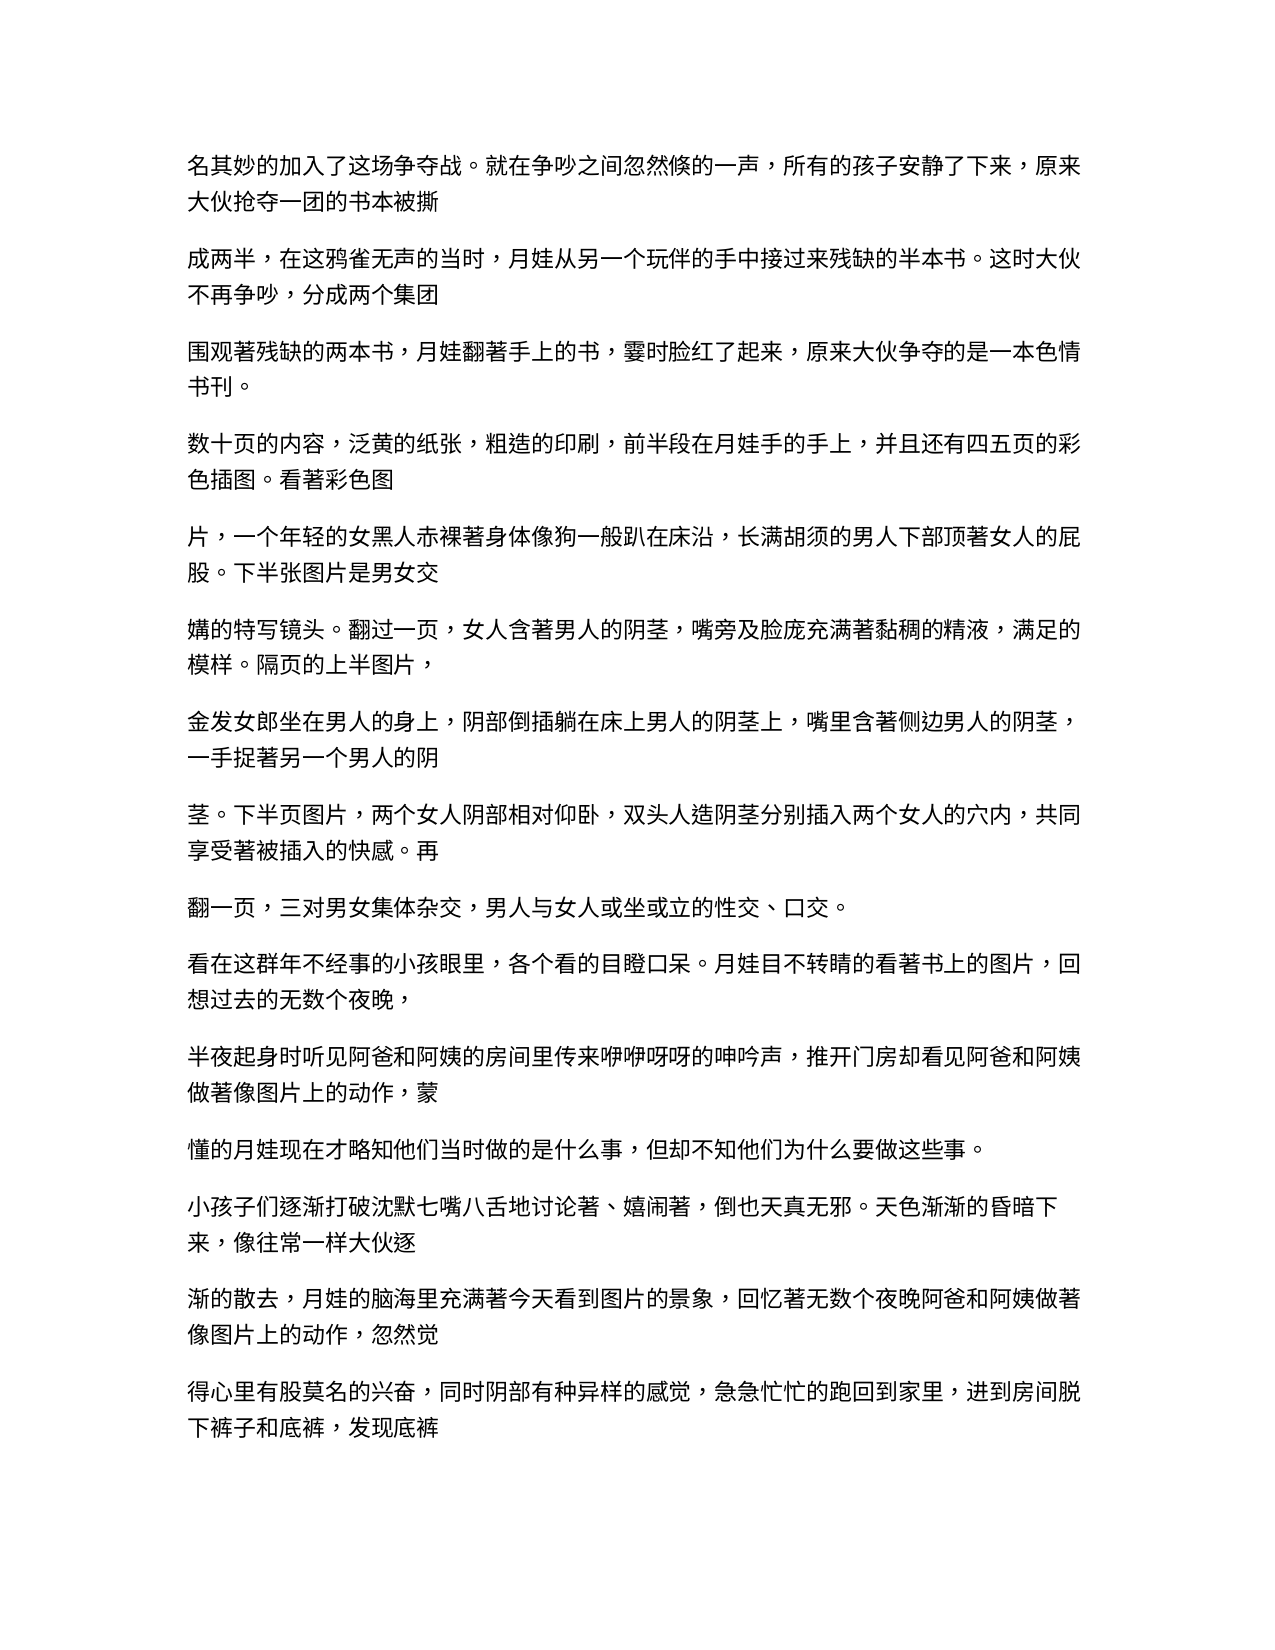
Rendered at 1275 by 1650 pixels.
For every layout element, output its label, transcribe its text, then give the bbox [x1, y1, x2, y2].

text 小孩子们逐渐打破沈默七嘴八舌地讨论著、嬉闹著，倒也天真无邪。天色渐渐的昏暗下来，像往常一样大伙逐 [187, 1191, 1087, 1258]
text 看在这群年不经事的小孩眼里，各个看的目瞪口呆。月娃目不转睛的看著书上的图片，回想过去的无数个夜晚， [187, 948, 1087, 1016]
text 名其妙的加入了这场争夺战。就在争吵之间忽然倏的一声，所有的孩子安静了下来，原来大伙抢夺一团的书本被撕 [187, 150, 1087, 217]
text 媾的特写镜头。翻过一页，女人含著男人的阴茎，嘴旁及脸庞充满著黏稠的精液，满足的模样。隔页的上半图片， [187, 613, 1087, 681]
text 懂的月娃现在才略知他们当时做的是什么事，但却不知他们为什么要做这些事。 [187, 1134, 1087, 1165]
text 金发女郎坐在男人的身上，阴部倒插躺在床上男人的阴茎上，嘴里含著侧边男人的阴茎，一手捉著另一个男人的阴 [187, 706, 1087, 773]
text 得心里有股莫名的兴奋，同时阴部有种异样的感觉，急急忙忙的跑回到家里，进到房间脱下裤子和底裤，发现底裤 [187, 1376, 1087, 1443]
text 翻一页，三对男女集体杂交，男人与女人或坐或立的性交、口交。 [187, 892, 1087, 923]
text 围观著残缺的两本书，月娃翻著手上的书，霎时脸红了起来，原来大伙争夺的是一本色情书刊。 [187, 335, 1087, 403]
text 茎。下半页图片，两个女人阴部相对仰卧，双头人造阴茎分别插入两个女人的穴内，共同享受著被插入的快感。再 [187, 799, 1087, 866]
text 渐的散去，月娃的脑海里充满著今天看到图片的景象，回忆著无数个夜晚阿爸和阿姨做著像图片上的动作，忽然觉 [187, 1283, 1087, 1351]
text 半夜起身时听见阿爸和阿姨的房间里传来咿咿呀呀的呻吟声，推开门房却看见阿爸和阿姨做著像图片上的动作，蒙 [187, 1041, 1087, 1108]
text 成两半，在这鸦雀无声的当时，月娃从另一个玩伴的手中接过来残缺的半本书。这时大伙不再争吵，分成两个集团 [187, 243, 1087, 310]
text 数十页的内容，泛黄的纸张，粗造的印刷，前半段在月娃手的手上，并且还有四五页的彩色插图。看著彩色图 [187, 428, 1087, 495]
text 片，一个年轻的女黑人赤裸著身体像狗一般趴在床沿，长满胡须的男人下部顶著女人的屁股。下半张图片是男女交 [187, 521, 1087, 588]
